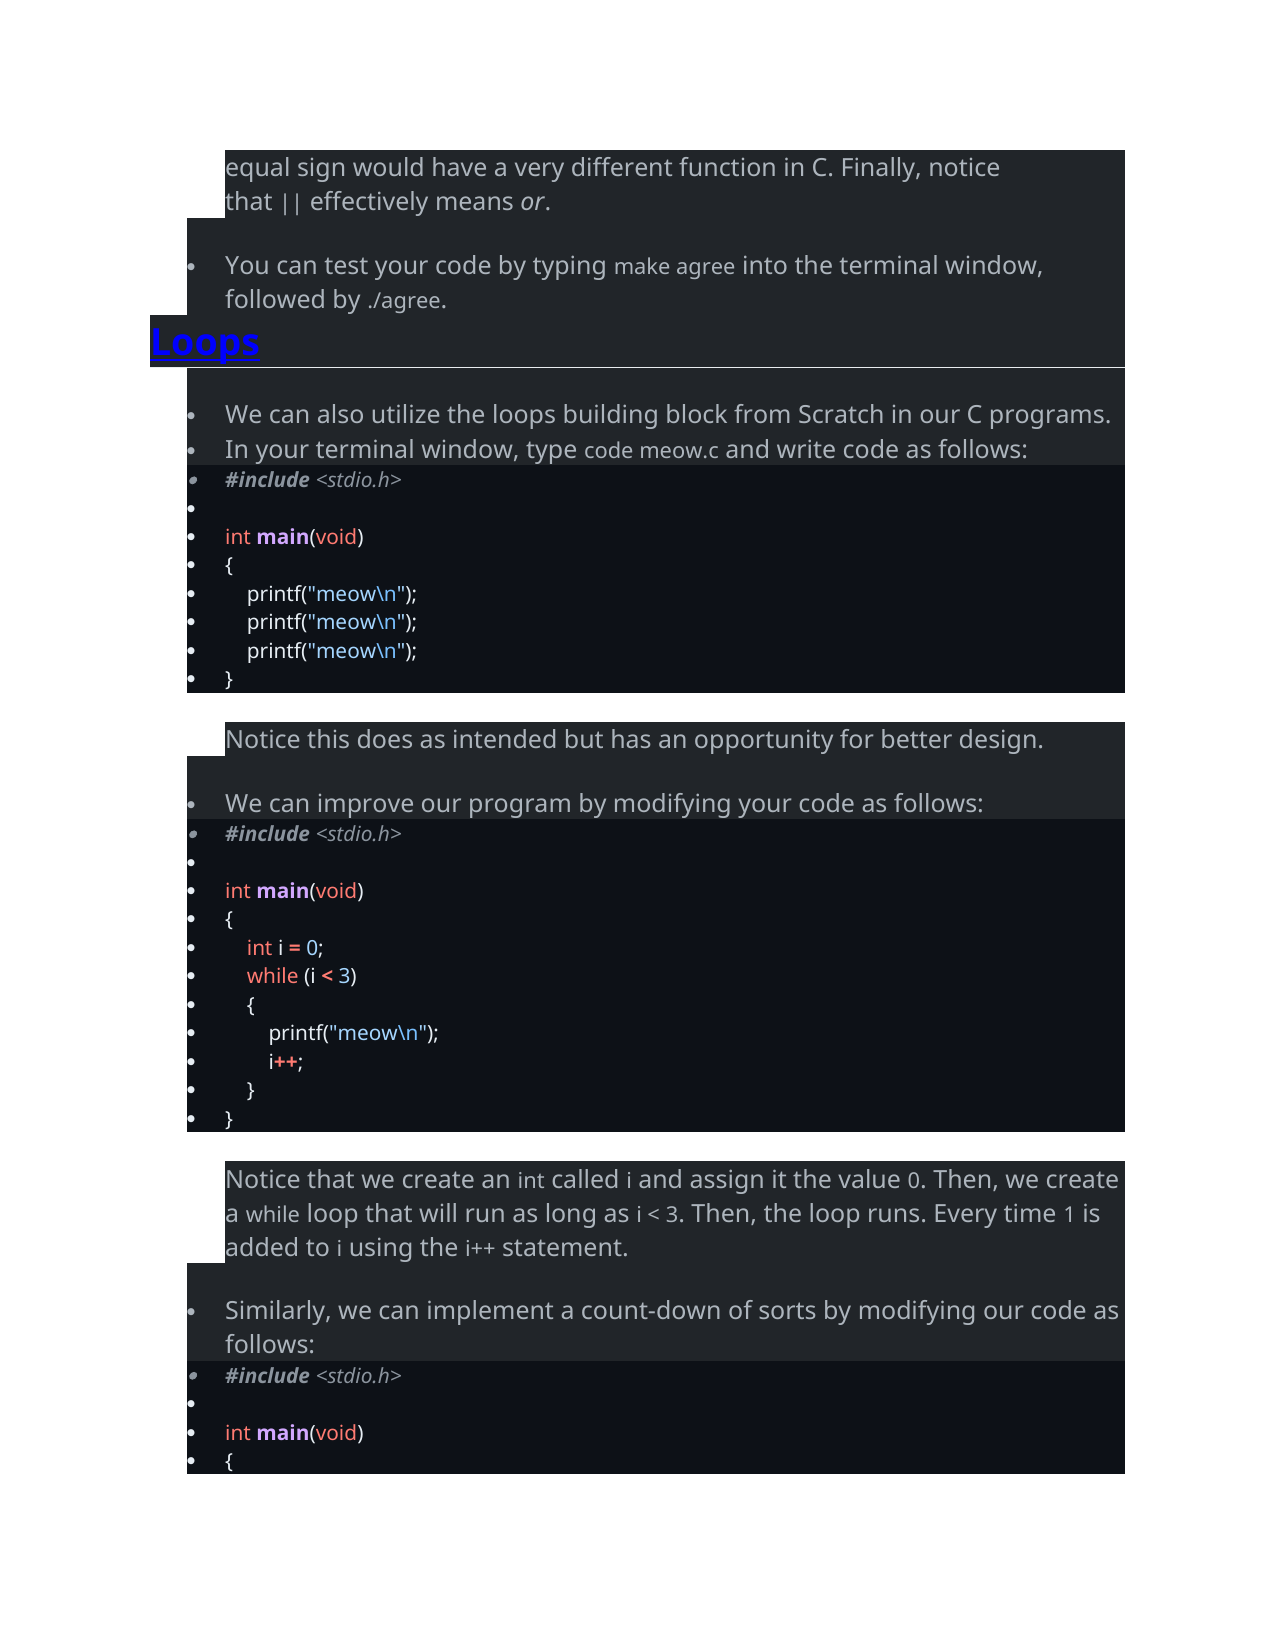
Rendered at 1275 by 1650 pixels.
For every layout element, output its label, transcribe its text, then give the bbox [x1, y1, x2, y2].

list #include <stdio.h> [187, 819, 1125, 848]
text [225, 150, 1125, 218]
list i++; [187, 1047, 1125, 1075]
list #include <stdio.h> [187, 1361, 1125, 1389]
list #include <stdio.h> [187, 465, 1125, 494]
list int main(void) [187, 1418, 1125, 1446]
list printf("meow\n"); [187, 636, 1125, 664]
list printf("meow\n"); [187, 1018, 1125, 1047]
list Similarly, we can implement a count-down of sorts by modifying our code as follows: [187, 1293, 1125, 1361]
list int i = 0; [187, 933, 1125, 961]
list We can improve our program by modifying your code as follows: [187, 785, 1125, 819]
list We can also utilize the loops building block from Scratch in our C programs. [187, 397, 1125, 431]
list int main(void) [187, 876, 1125, 904]
list { [187, 904, 1125, 933]
list while (i < 3) [187, 961, 1125, 990]
list In your terminal window, type code meow.c and write code as follows: [187, 431, 1125, 465]
list You can test your code by typing make agree into the terminal window, followed by ./agree. [187, 247, 1125, 315]
list } [187, 664, 1125, 693]
list printf("meow\n"); [187, 579, 1125, 607]
text Notice that we create an int called i and assign it the value 0. Then, we create a while loop that will run as long as i < 3. Then, the loop runs. Every time 1 is added to i using the i++ statement. [225, 1161, 1125, 1263]
list { [187, 1446, 1125, 1474]
list printf("meow\n"); [187, 607, 1125, 636]
list } [187, 1104, 1125, 1132]
list { [187, 551, 1125, 579]
text Loops [150, 315, 1125, 367]
text Notice this does as intended but has an opportunity for better design. [225, 722, 1125, 756]
list { [187, 990, 1125, 1018]
list int main(void) [187, 522, 1125, 551]
list } [187, 1075, 1125, 1104]
